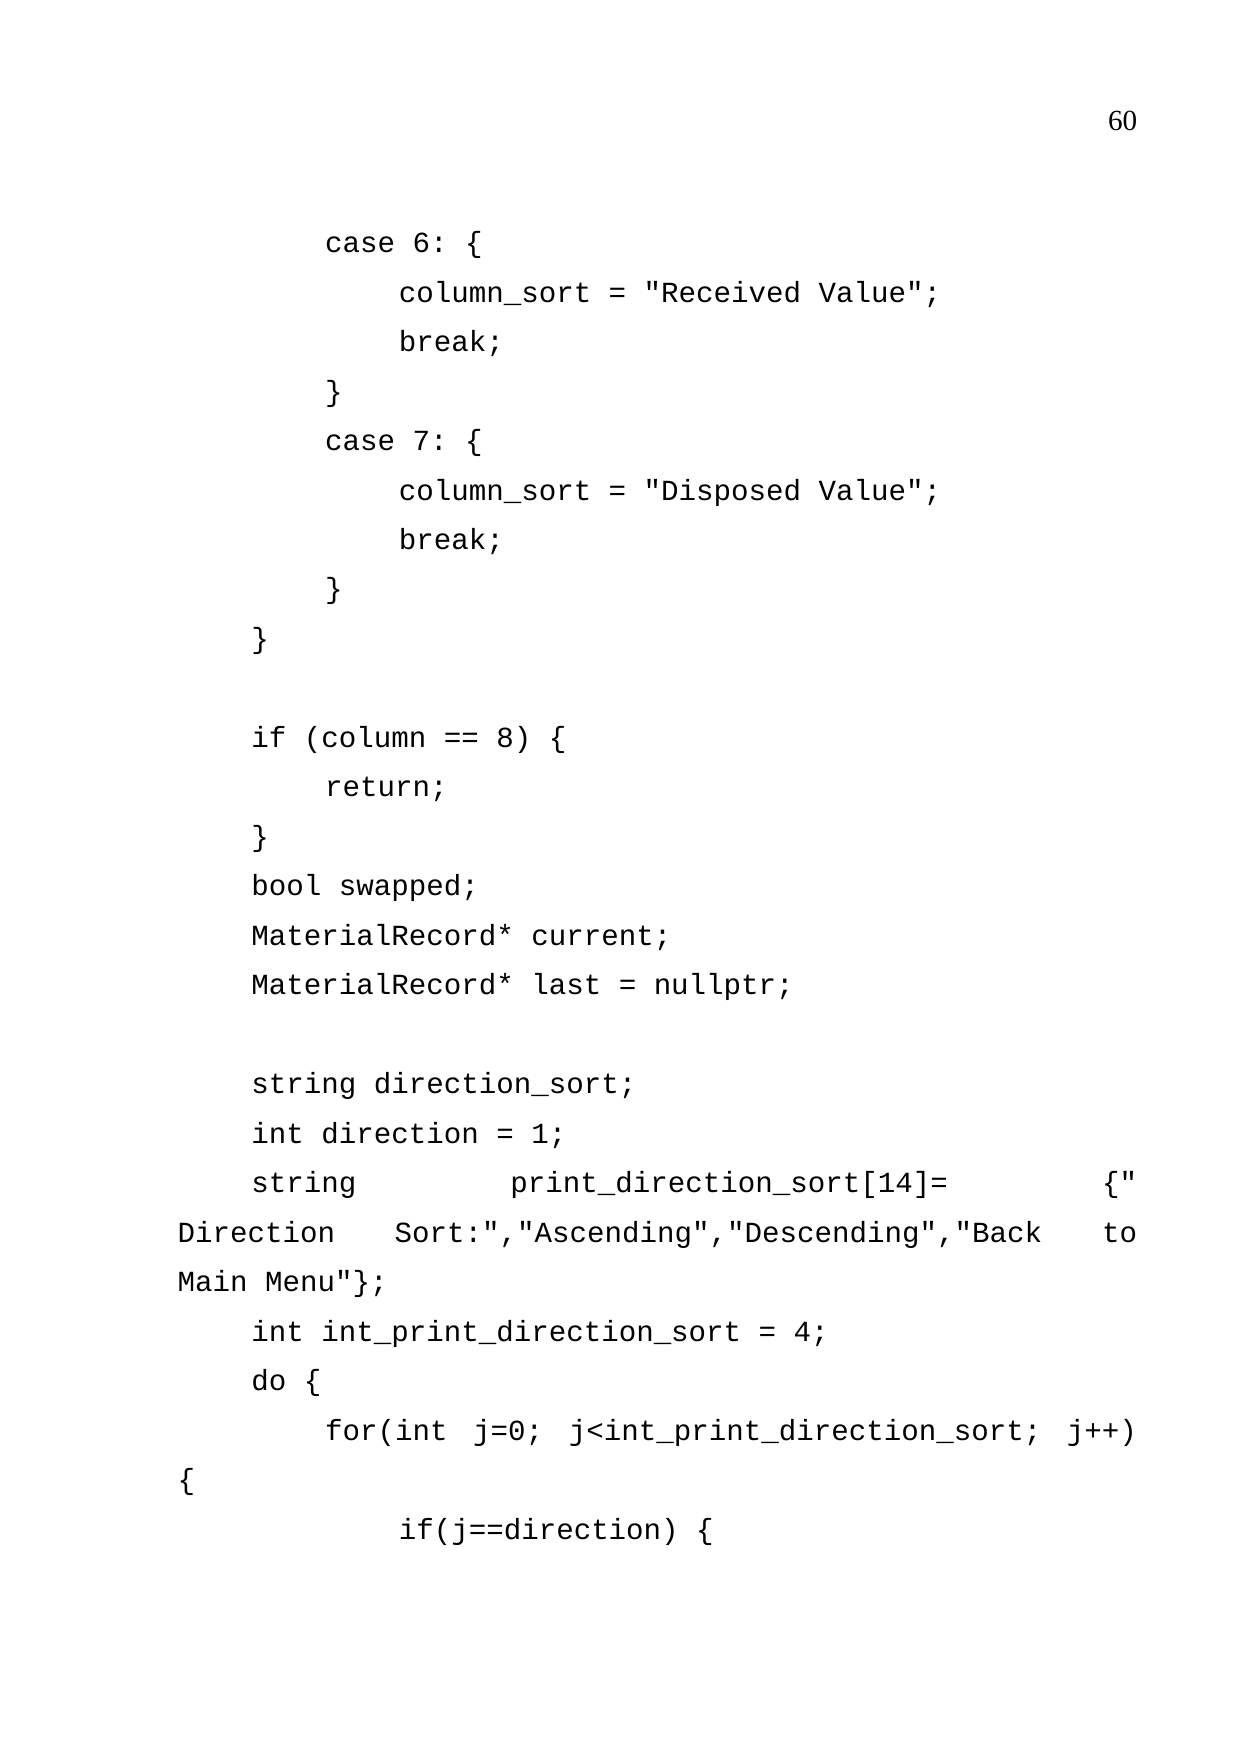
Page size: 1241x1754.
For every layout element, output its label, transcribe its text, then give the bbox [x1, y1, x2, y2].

text break; [177, 525, 1137, 558]
text for(int j=0; j<int_print_direction_sort; j++) { [177, 1416, 1137, 1498]
text column_sort = "Disposed Value"; [177, 476, 1137, 509]
text } [177, 624, 1137, 657]
text bool swapped; [177, 872, 1137, 904]
text do { [177, 1366, 1137, 1399]
text } [177, 575, 1137, 608]
text } [177, 377, 1137, 410]
text break; [177, 327, 1137, 360]
text return; [177, 773, 1137, 806]
text string print_direction_sort[14]= {" Direction Sort:","Ascending","Descending","Back to Main Menu"}; [177, 1168, 1137, 1300]
text if (column == 8) { [177, 723, 1137, 756]
text column_sort = "Received Value"; [177, 278, 1137, 311]
text MaterialRecord* current; [177, 921, 1137, 954]
text case 7: { [177, 426, 1137, 459]
text if(j==direction) { [177, 1515, 1137, 1548]
text case 6: { [177, 228, 1137, 261]
text int direction = 1; [177, 1119, 1137, 1152]
text MaterialRecord* last = nullptr; [177, 971, 1137, 1003]
text } [177, 822, 1137, 855]
text string direction_sort; [177, 1069, 1137, 1102]
text int int_print_direction_sort = 4; [177, 1317, 1137, 1350]
